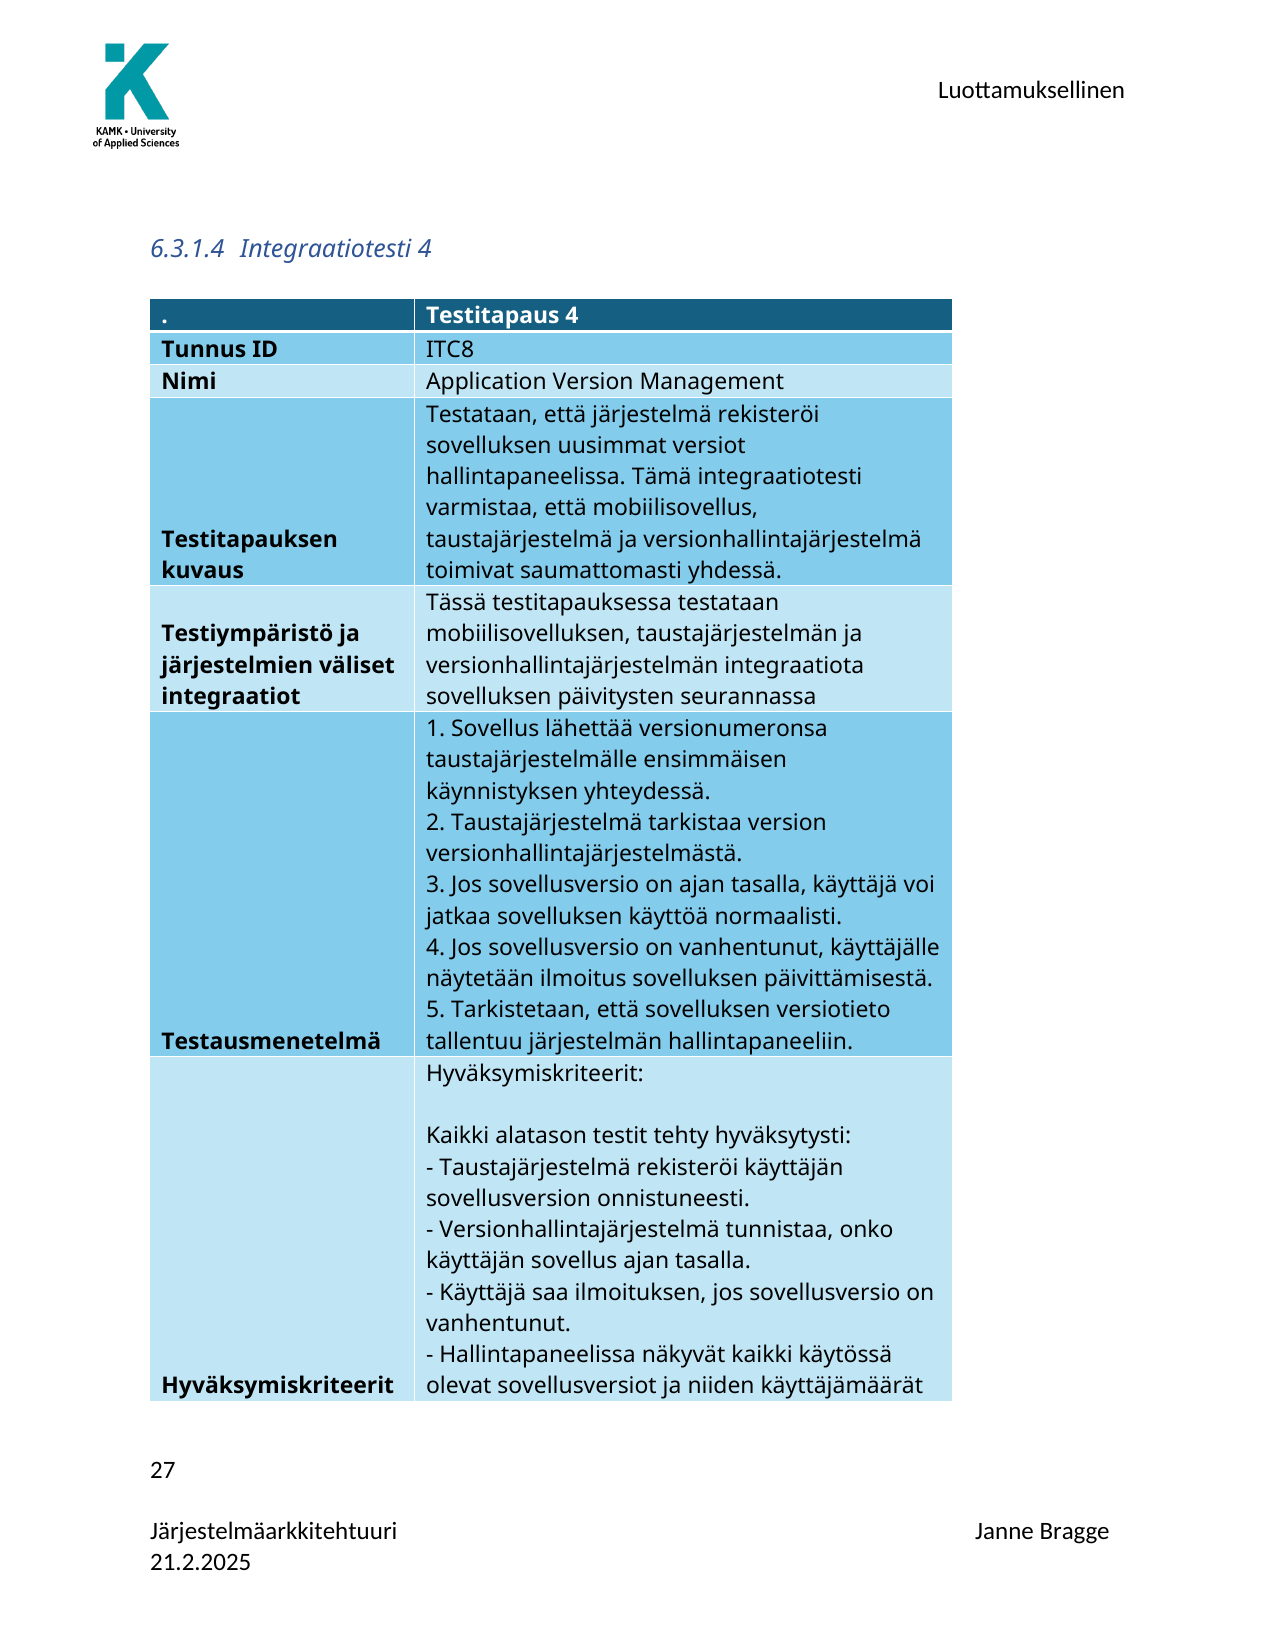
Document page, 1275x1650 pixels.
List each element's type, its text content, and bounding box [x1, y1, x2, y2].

table_cell ITC8 [415, 333, 952, 364]
table_header Testitapaus 4 [415, 299, 952, 330]
table_cell Tunnus ID [150, 333, 414, 364]
table_cell Testiympäristö ja järjestelmien väliset integraatiot [150, 586, 414, 711]
picture [89, 37, 184, 151]
subtitle Integraatiotesti 4 [150, 231, 1125, 299]
table_cell Hyväksymiskriteerit: Kaikki alatason testit tehty hyväksytysti: - Taustajärjestelmä rekisteröi käyttäjän sovellusversion onnistuneesti. - Versionhallintajärjestelmä tunnistaa, onko käyttäjän sovellus ajan tasalla. - Käyttäjä saa ilmoituksen, jos sovellusversio on vanhentunut. - Hallintapaneelissa näkyvät kaikki käytössä olevat sovellusversiot ja niiden käyttäjämäärät [415, 1057, 952, 1401]
table_cell Tässä testitapauksessa testataan mobiilisovelluksen, taustajärjestelmän ja versionhallintajärjestelmän integraatiota sovelluksen päivitysten seurannassa [415, 586, 952, 711]
table_cell Nimi [150, 365, 414, 397]
table_cell Testausmenetelmä [150, 712, 414, 1056]
table_cell Testataan, että järjestelmä rekisteröi sovelluksen uusimmat versiot hallintapaneelissa. Tämä integraatiotesti varmistaa, että mobiilisovellus, taustajärjestelmä ja versionhallintajärjestelmä toimivat saumattomasti yhdessä. [415, 398, 952, 585]
table_header . [150, 299, 414, 330]
table_cell Testitapauksen kuvaus [150, 398, 414, 585]
table_cell Application Version Management [415, 365, 952, 397]
table_cell 1. Sovellus lähettää versionumeronsa taustajärjestelmälle ensimmäisen käynnistyksen yhteydessä. 2. Taustajärjestelmä tarkistaa version versionhallintajärjestelmästä. 3. Jos sovellusversio on ajan tasalla, käyttäjä voi jatkaa sovelluksen käyttöä normaalisti. 4. Jos sovellusversio on vanhentunut, käyttäjälle näytetään ilmoitus sovelluksen päivittämisestä. 5. Tarkistetaan, että sovelluksen versiotieto tallentuu järjestelmän hallintapaneeliin. [415, 712, 952, 1056]
table_cell Hyväksymiskriteerit [150, 1057, 414, 1401]
